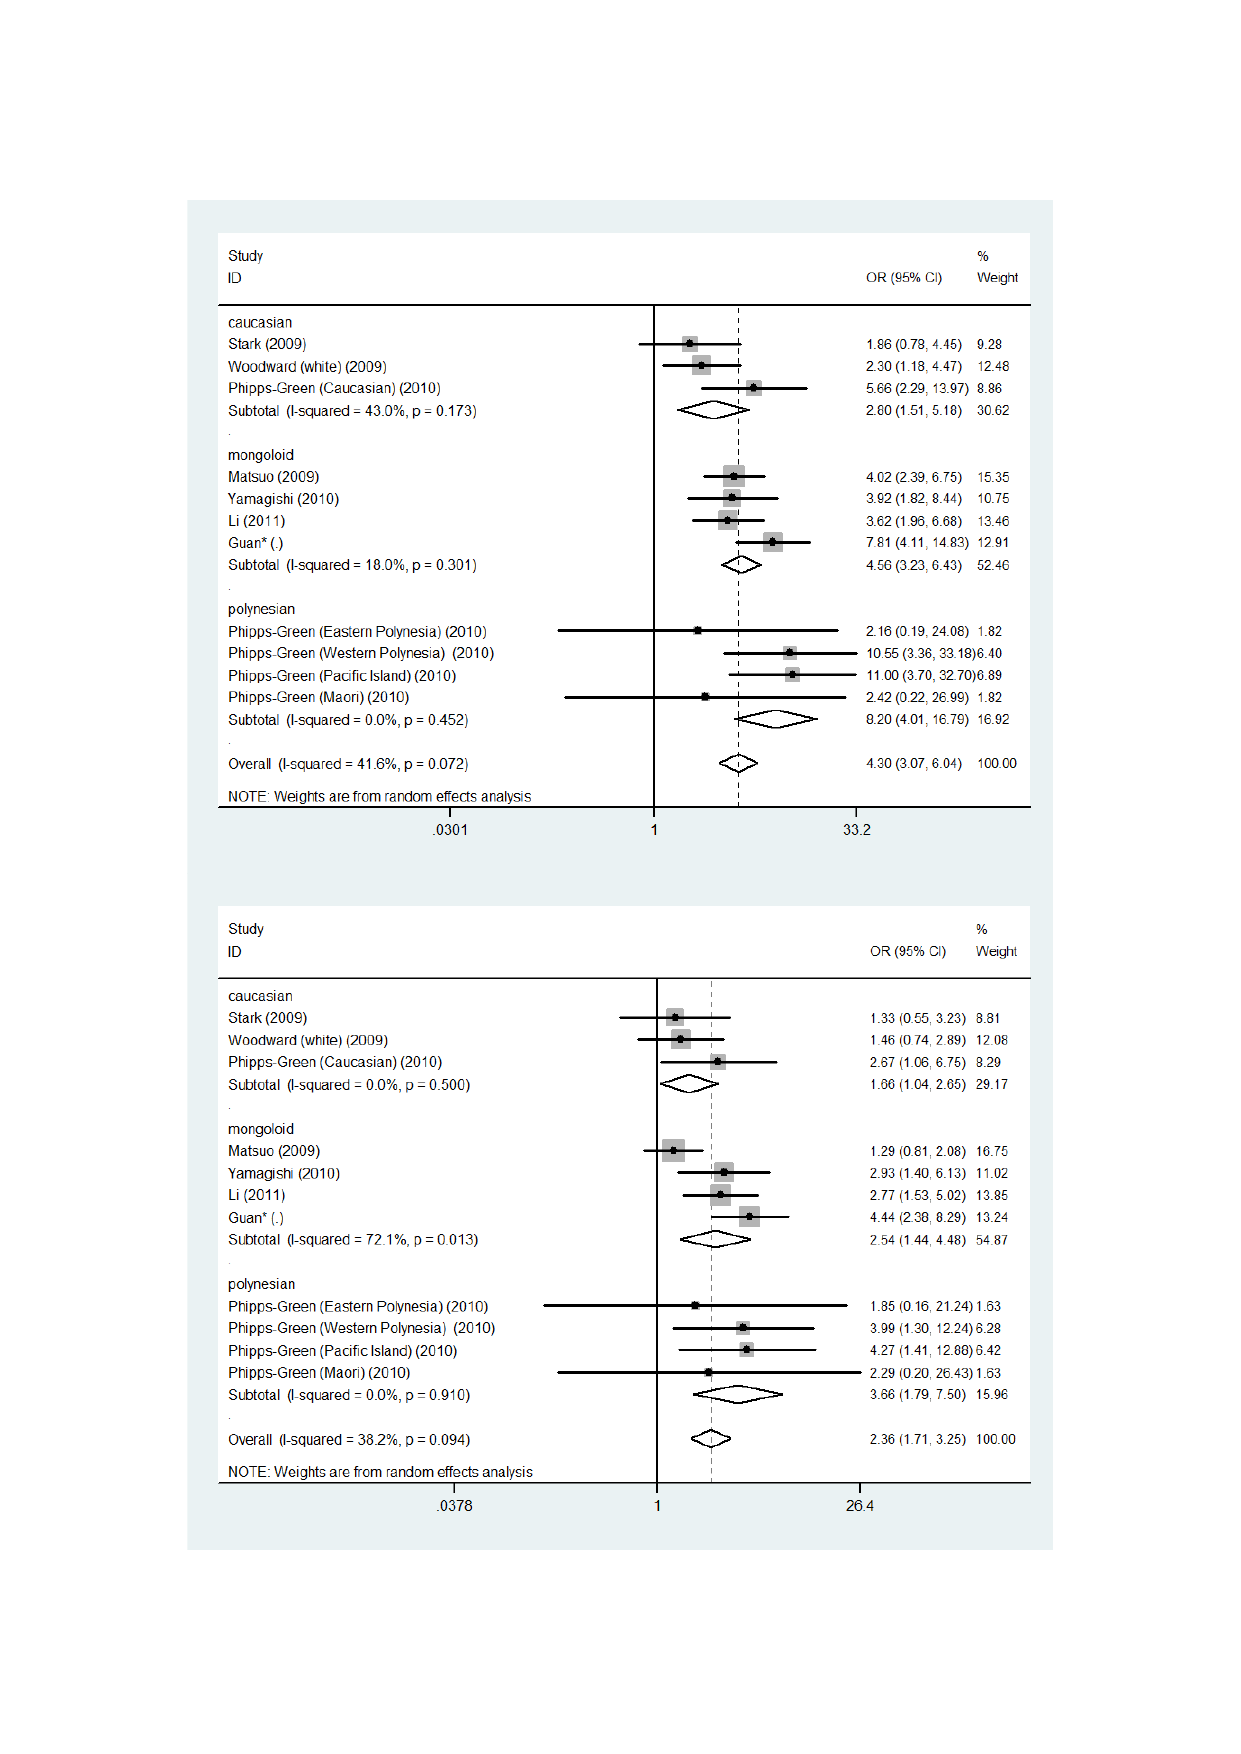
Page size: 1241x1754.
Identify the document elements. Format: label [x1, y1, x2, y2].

picture [187, 200, 1053, 1550]
